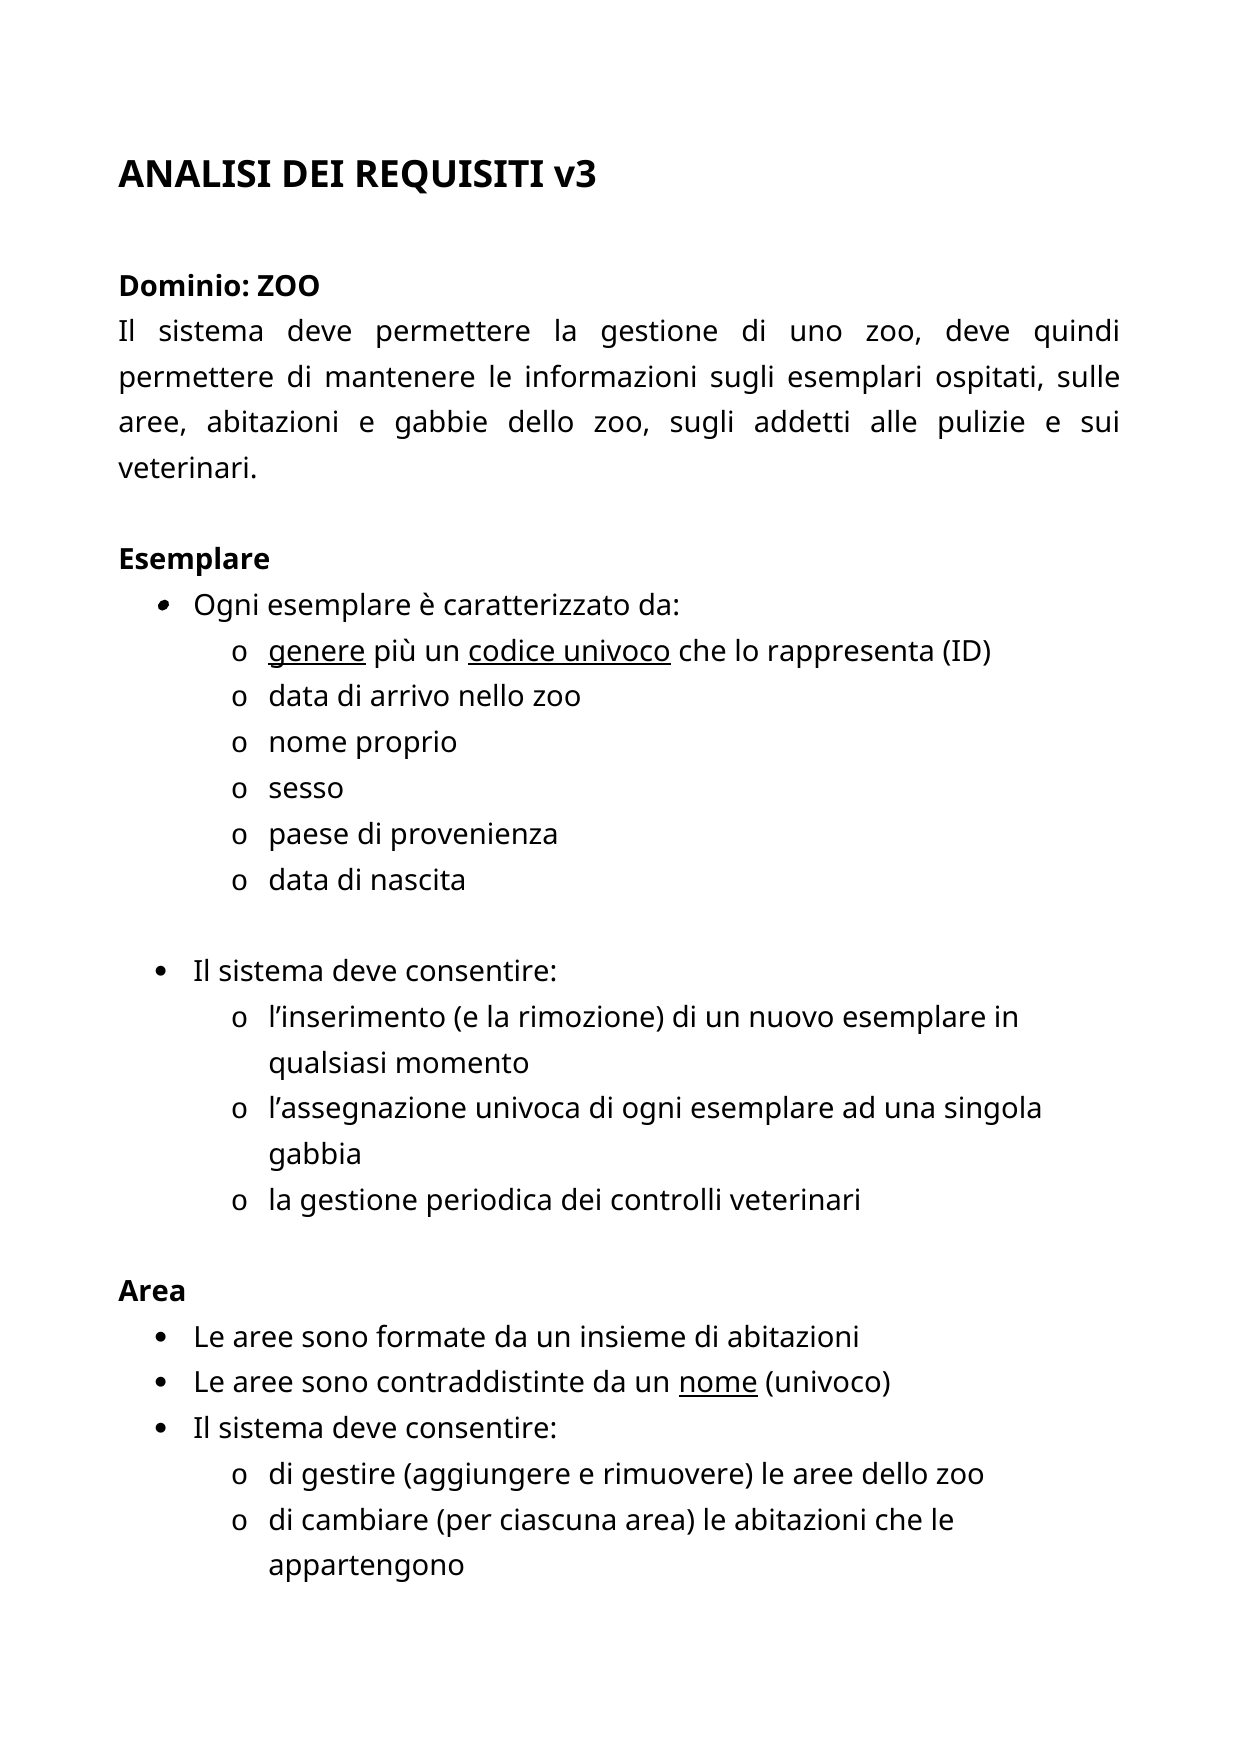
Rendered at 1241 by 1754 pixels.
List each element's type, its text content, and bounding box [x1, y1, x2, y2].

list Le aree sono contraddistinte da un nome (univoco) [156, 1362, 1122, 1401]
text Esemplare [118, 539, 1122, 578]
list la gestione periodica dei controlli veterinari [231, 1179, 1122, 1219]
text Il sistema deve permettere la gestione di uno zoo, deve quindi permettere di mantenere le informazioni sugli esemplari ospitati, sulle aree, abitazioni e gabbie dello zoo, sugli addetti alle pulizie e sui veterinari. [118, 311, 1122, 487]
text Dominio: ZOO [118, 265, 1122, 304]
list Il sistema deve consentire: [156, 951, 1122, 990]
text ANALISI DEI REQUISITI v3 [118, 148, 1122, 199]
list Il sistema deve consentire: [156, 1407, 1122, 1447]
list Le aree sono formate da un insieme di abitazioni [156, 1316, 1122, 1356]
list l’assegnazione univoca di ogni esemplare ad una singola gabbia [231, 1088, 1122, 1173]
list data di arrivo nello zoo [231, 676, 1122, 716]
list paese di provenienza [231, 813, 1122, 853]
text Area [118, 1271, 1122, 1310]
list nome proprio [231, 722, 1122, 761]
list l’inserimento (e la rimozione) di un nuovo esemplare in qualsiasi momento [231, 996, 1122, 1082]
list di cambiare (per ciascuna area) le abitazioni che le appartengono [231, 1499, 1122, 1584]
list data di nascita [231, 859, 1122, 899]
list Ogni esemplare è caratterizzato da: [156, 584, 1122, 624]
list sesso [231, 767, 1122, 807]
list genere più un codice univoco che lo rappresenta (ID) [231, 630, 1122, 670]
list di gestire (aggiungere e rimuovere) le aree dello zoo [231, 1453, 1122, 1493]
